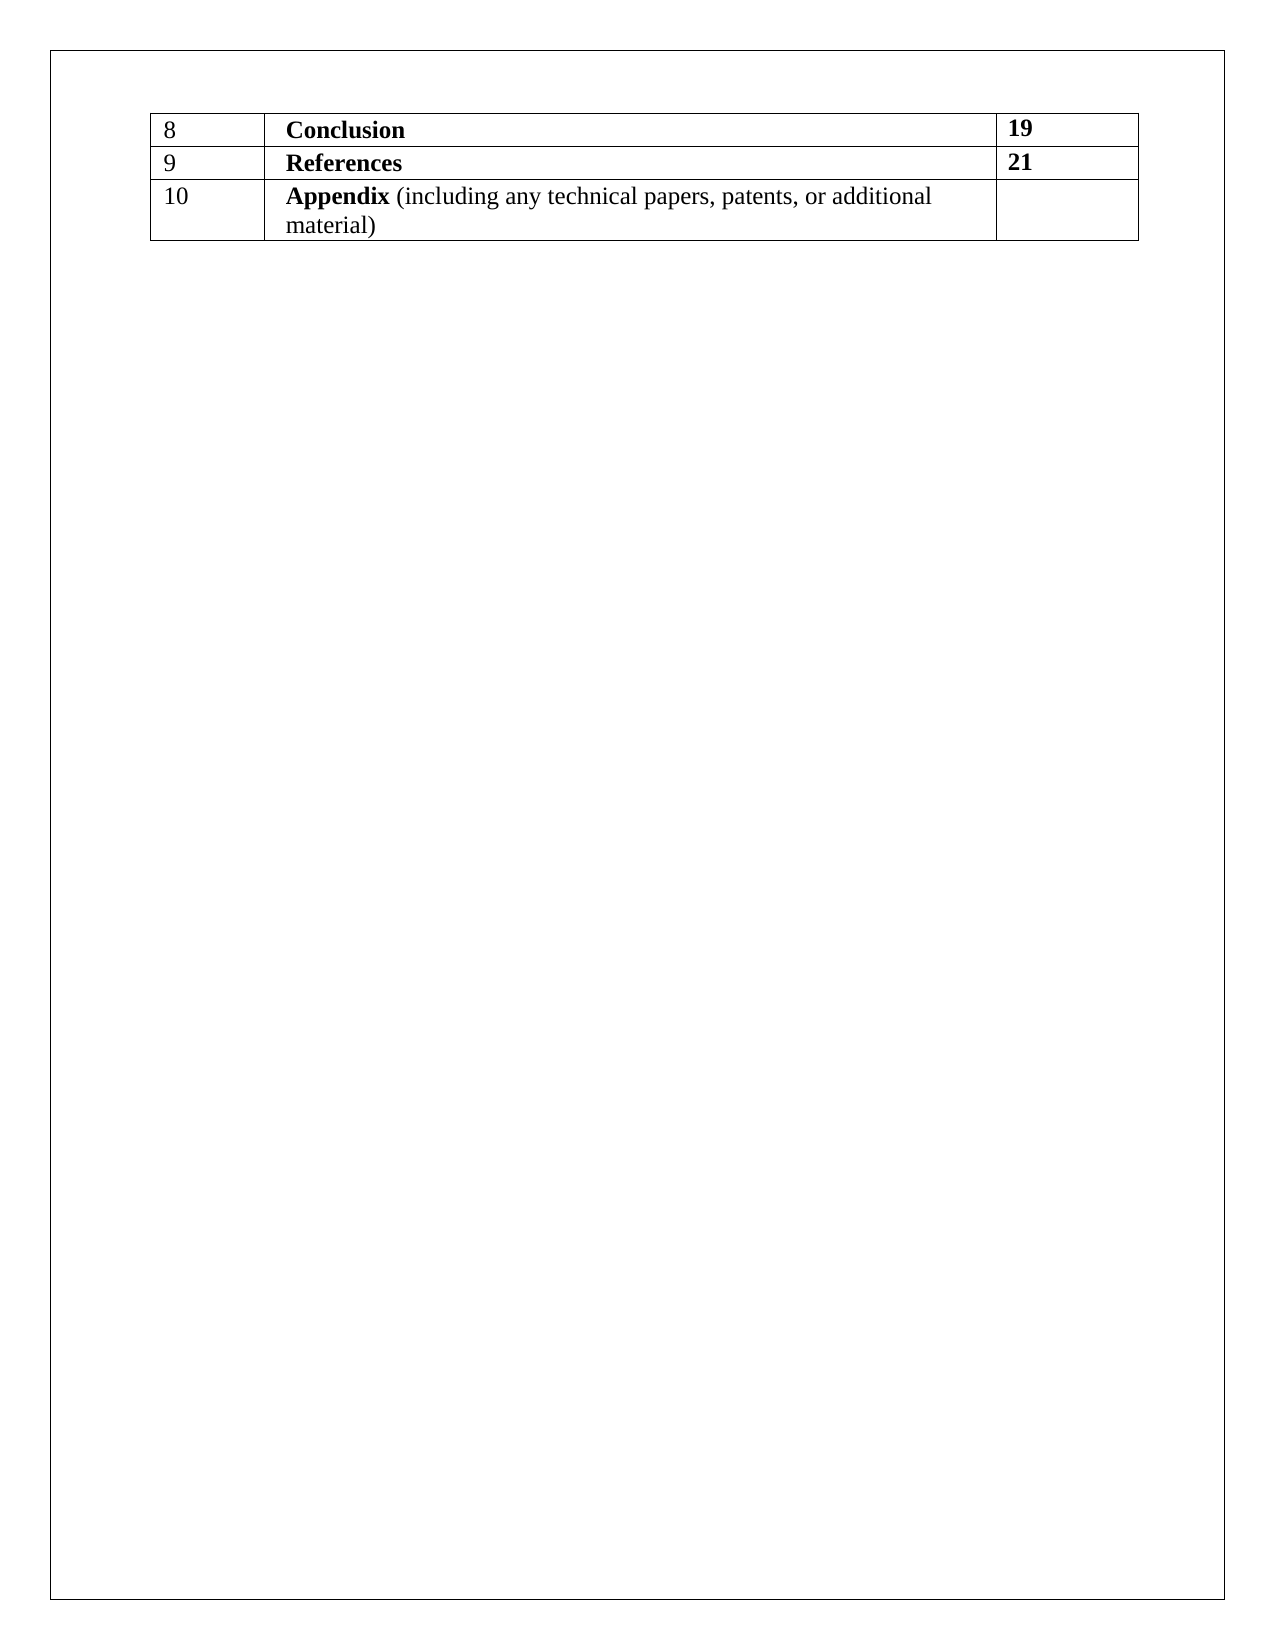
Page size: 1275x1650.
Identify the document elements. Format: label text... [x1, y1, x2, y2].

table_cell [265, 114, 996, 146]
table_cell 19 [997, 114, 1138, 146]
table_cell [265, 147, 996, 178]
table_cell 21 [997, 147, 1138, 178]
table_cell [151, 114, 264, 146]
table_cell [151, 147, 264, 178]
table_cell [151, 180, 264, 240]
table_cell [265, 180, 996, 240]
table_cell [997, 180, 1138, 240]
